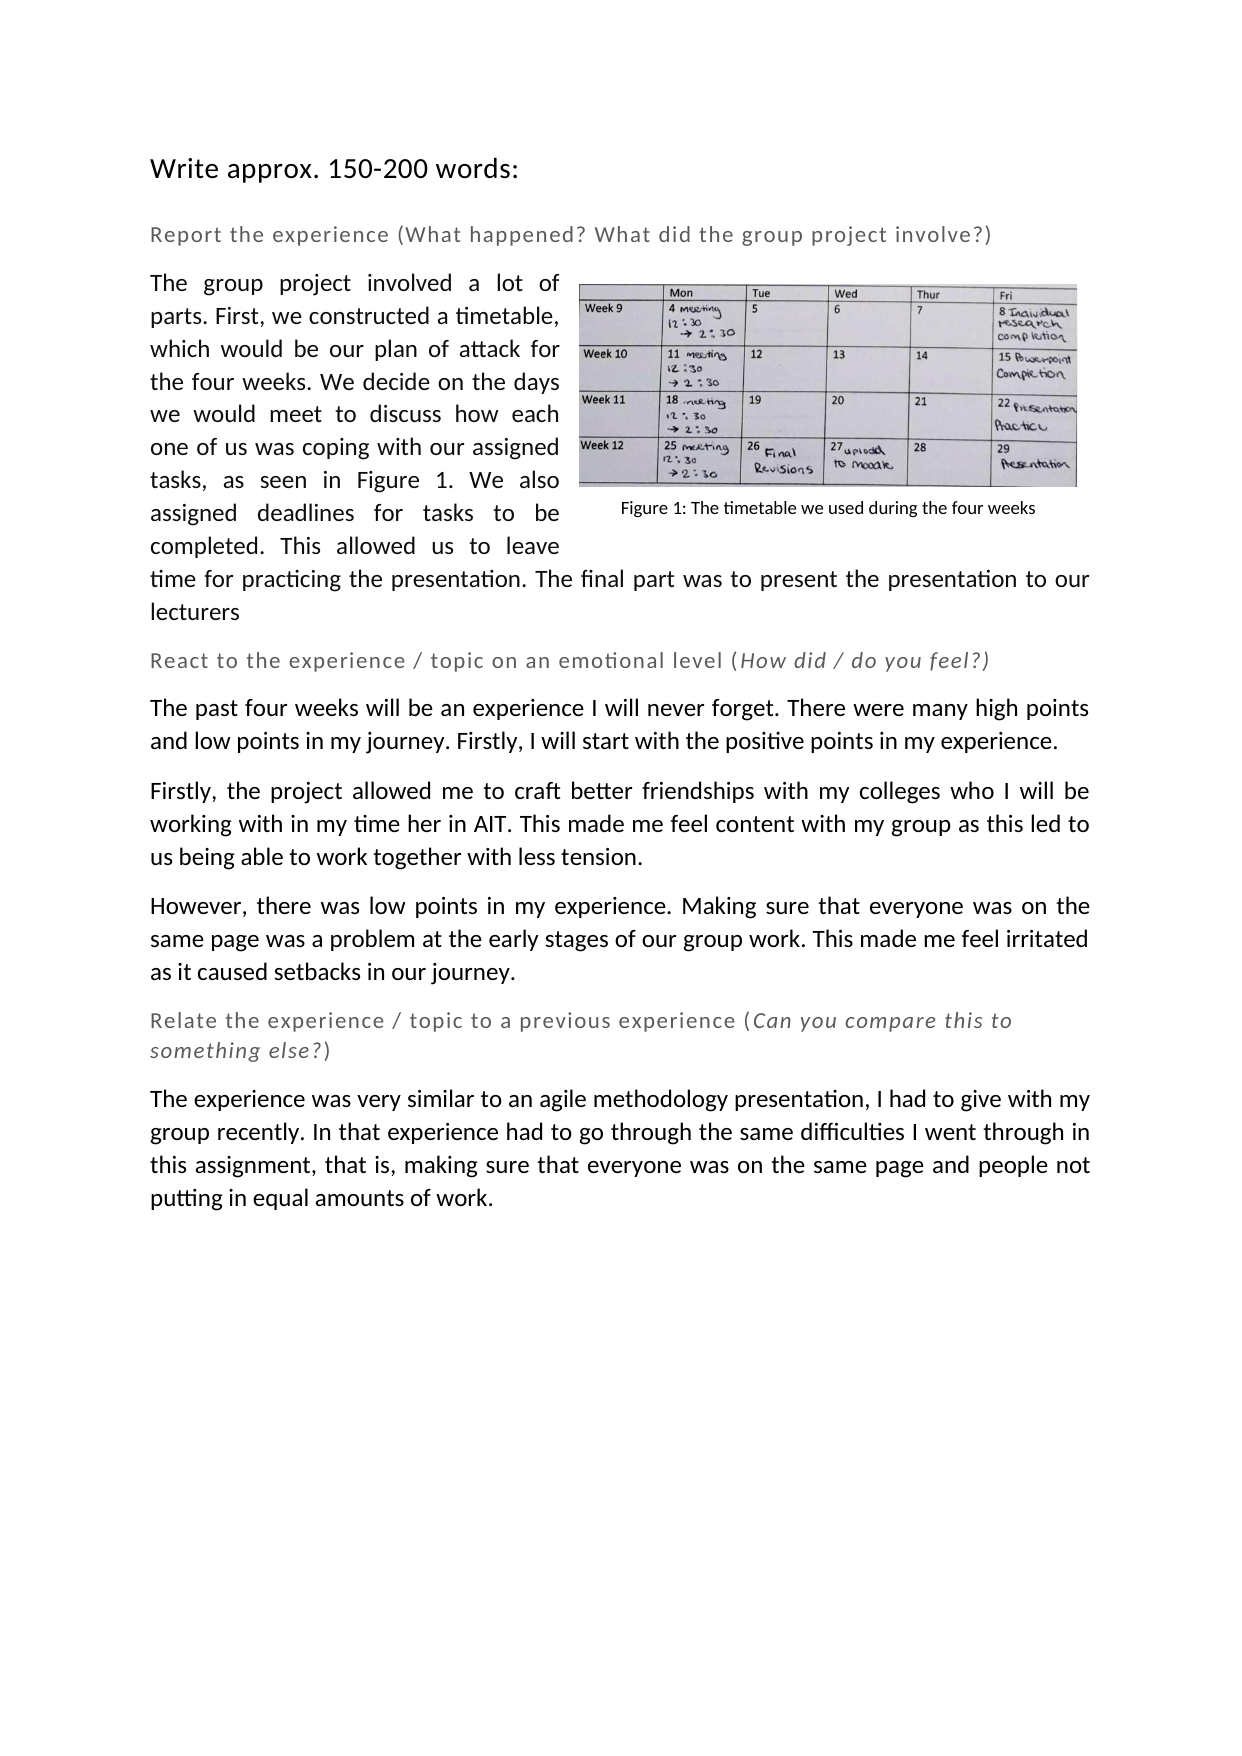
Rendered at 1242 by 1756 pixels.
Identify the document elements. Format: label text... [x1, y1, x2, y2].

text However, there was low points in my experience. Making sure that everyone was on the same page was a problem at the early stages of our group work. This made me feel irritated as it caused setbacks in our journey. [150, 891, 1092, 987]
picture [579, 284, 1078, 487]
text Firstly, the project allowed me to craft better friendships with my colleges who I will be working with in my time her in AIT. This made me feel content with my group as this led to us being able to work together with less tension. [150, 775, 1092, 871]
subtitle Write approx. 150-200 words: [150, 150, 1092, 186]
subtitle React to the experience / topic on an emotional level (How did / do you feel?) [150, 646, 1092, 674]
subtitle Relate the experience / topic to a previous experience (Can you compare this to something else?) [150, 1006, 1092, 1064]
text The experience was very similar to an agile methodology presentation, I had to give with my group recently. In that experience had to go through the same difficulties I went through in this assignment, that is, making sure that everyone was on the same page and people not putting in equal amounts of work. [150, 1083, 1092, 1212]
subtitle Report the experience (What happened? What did the group project involve?) [150, 220, 1092, 248]
text The past four weeks will be an experience I will never forget. There were many high points and low points in my journey. Firstly, I will start with the positive points in my experience. [150, 693, 1092, 756]
